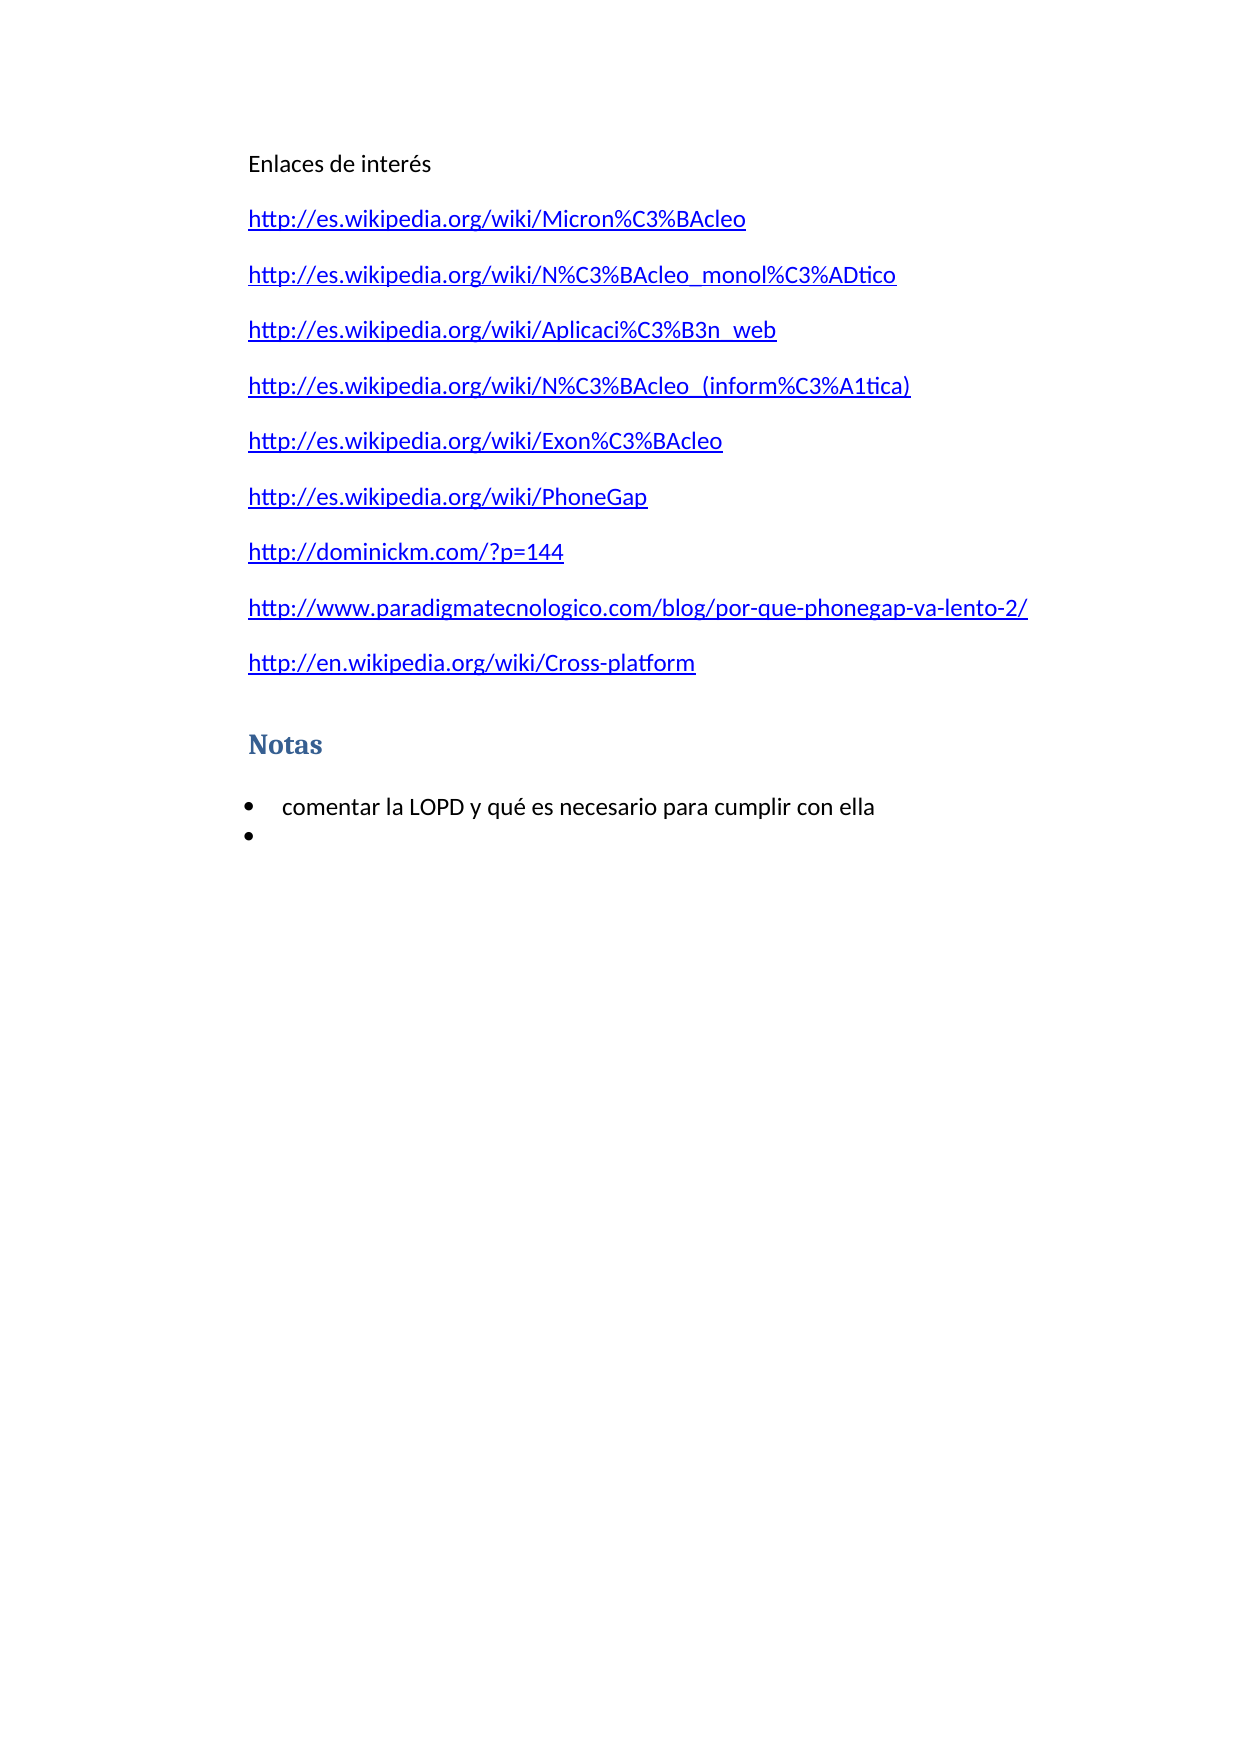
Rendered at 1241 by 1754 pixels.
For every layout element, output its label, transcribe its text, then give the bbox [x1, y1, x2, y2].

text http://www.paradigmatecnologico.com/blog/por-que-phonegap-va-lento-2/ [207, 592, 1063, 622]
text http://en.wikipedia.org/wiki/Cross-platform [207, 647, 1063, 678]
text http://es.wikipedia.org/wiki/PhoneGap [207, 481, 1063, 511]
text http://es.wikipedia.org/wiki/N%C3%BAcleo_(inform%C3%A1tica) [207, 370, 1063, 400]
list comentar la LOPD y qué es necesario para cumplir con ella [244, 791, 1063, 821]
text http://es.wikipedia.org/wiki/Micron%C3%BAcleo [207, 203, 1063, 234]
text http://es.wikipedia.org/wiki/N%C3%BAcleo_monol%C3%ADtico [207, 259, 1063, 289]
text http://dominickm.com/?p=144 [207, 536, 1063, 567]
subtitle Notas [207, 728, 1063, 761]
text Enlaces de interés [207, 148, 1063, 178]
text http://es.wikipedia.org/wiki/Exon%C3%BAcleo [207, 425, 1063, 456]
text http://es.wikipedia.org/wiki/Aplicaci%C3%B3n_web [207, 314, 1063, 345]
